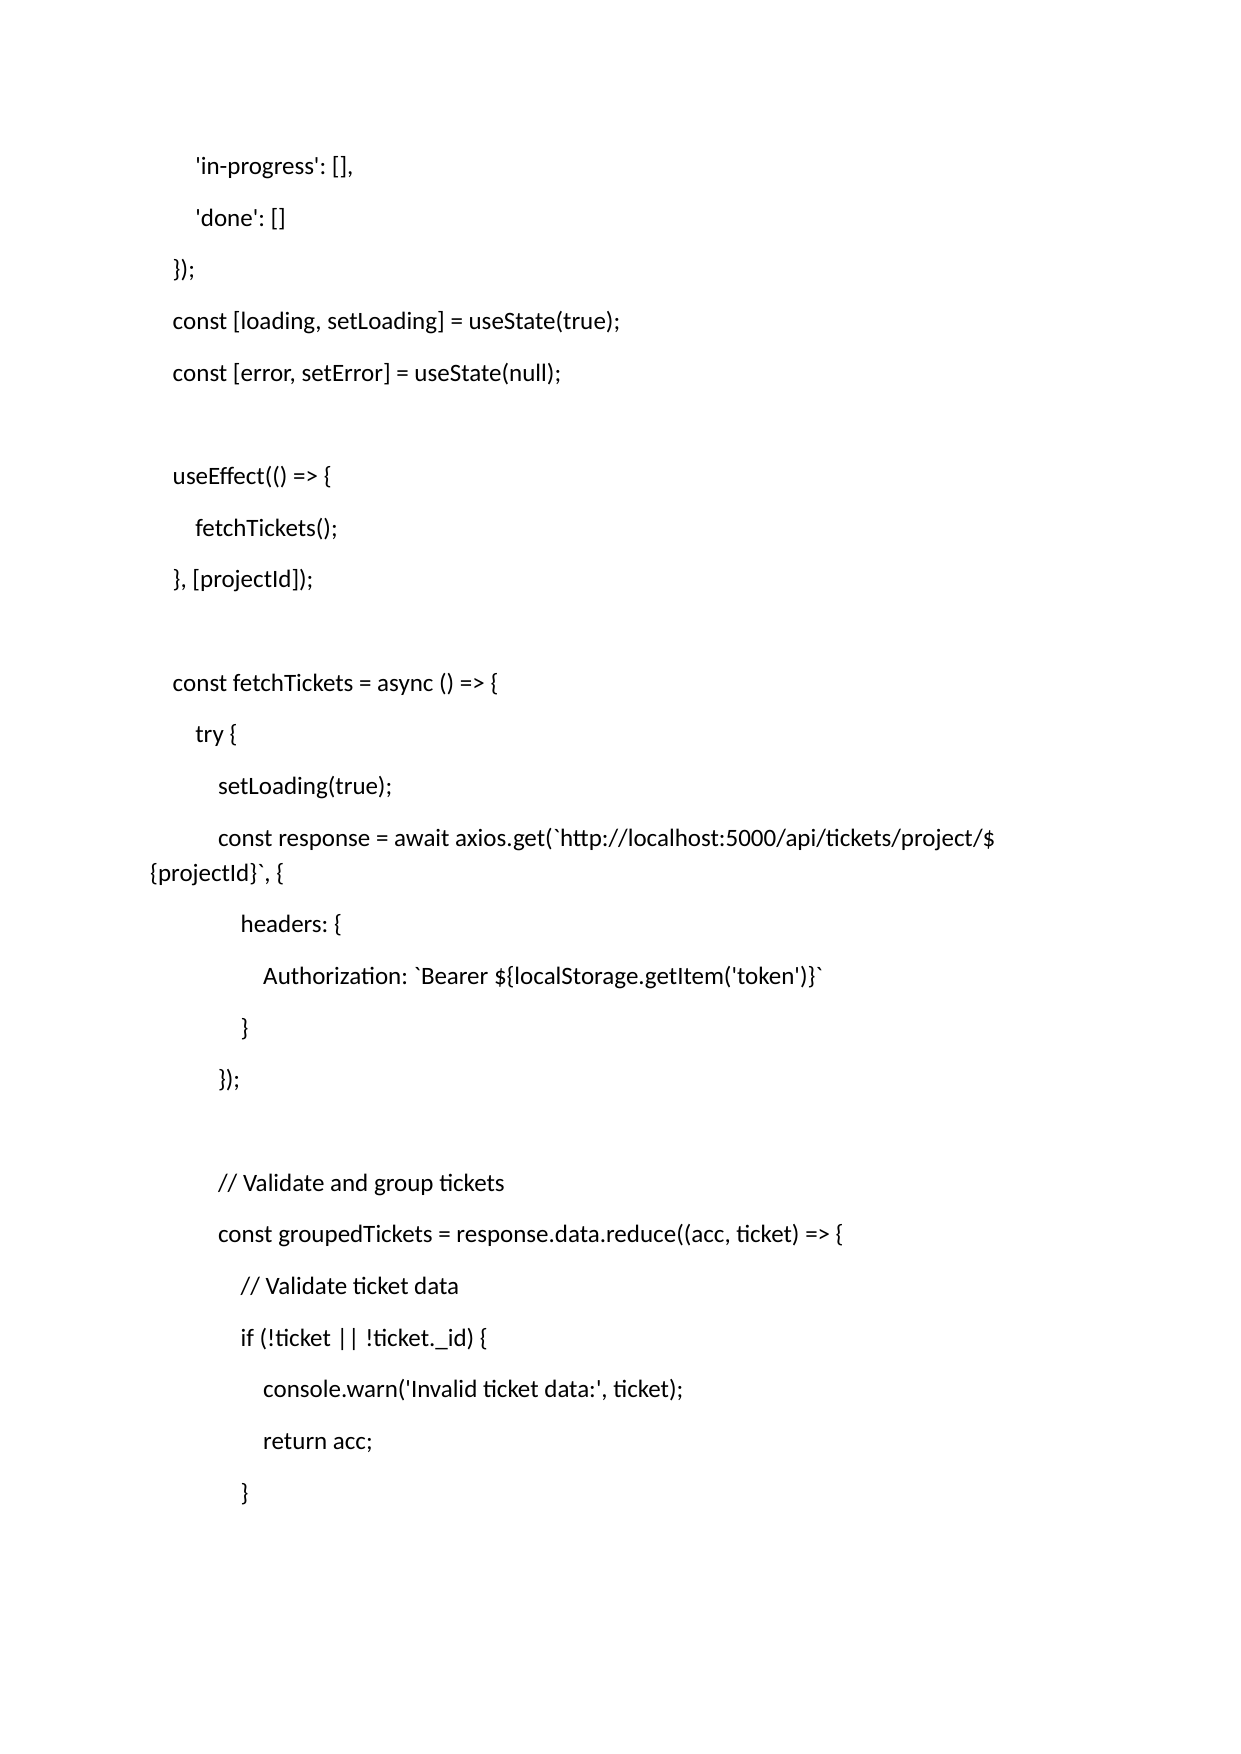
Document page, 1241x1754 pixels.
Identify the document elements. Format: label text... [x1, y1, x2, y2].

text const fetchTickets = async () => { [150, 667, 1090, 697]
text const [error, setError] = useState(null); [150, 357, 1090, 387]
text }); [150, 1063, 1090, 1094]
text fetchTickets(); [150, 512, 1090, 542]
text setLoading(true); [150, 770, 1090, 801]
text }); [150, 253, 1090, 284]
text return acc; [150, 1425, 1090, 1456]
text const groupedTickets = response.data.reduce((acc, ticket) => { [150, 1218, 1090, 1249]
text 'done': [] [150, 202, 1090, 232]
text // Validate ticket data [150, 1270, 1090, 1301]
text const response = await axios.get(`http://localhost:5000/api/tickets/project/${projectId}`, { [150, 822, 1090, 887]
text } [150, 1477, 1090, 1507]
text } [150, 1012, 1090, 1042]
text try { [150, 718, 1090, 749]
text useEffect(() => { [150, 460, 1090, 491]
text Authorization: `Bearer ${localStorage.getItem('token')}` [150, 960, 1090, 991]
text console.warn('Invalid ticket data:', ticket); [150, 1373, 1090, 1404]
text }, [projectId]); [150, 563, 1090, 594]
text const [loading, setLoading] = useState(true); [150, 305, 1090, 336]
text // Validate and group tickets [150, 1167, 1090, 1197]
text 'in-progress': [], [150, 150, 1090, 181]
text headers: { [150, 908, 1090, 939]
text if (!ticket || !ticket._id) { [150, 1322, 1090, 1352]
